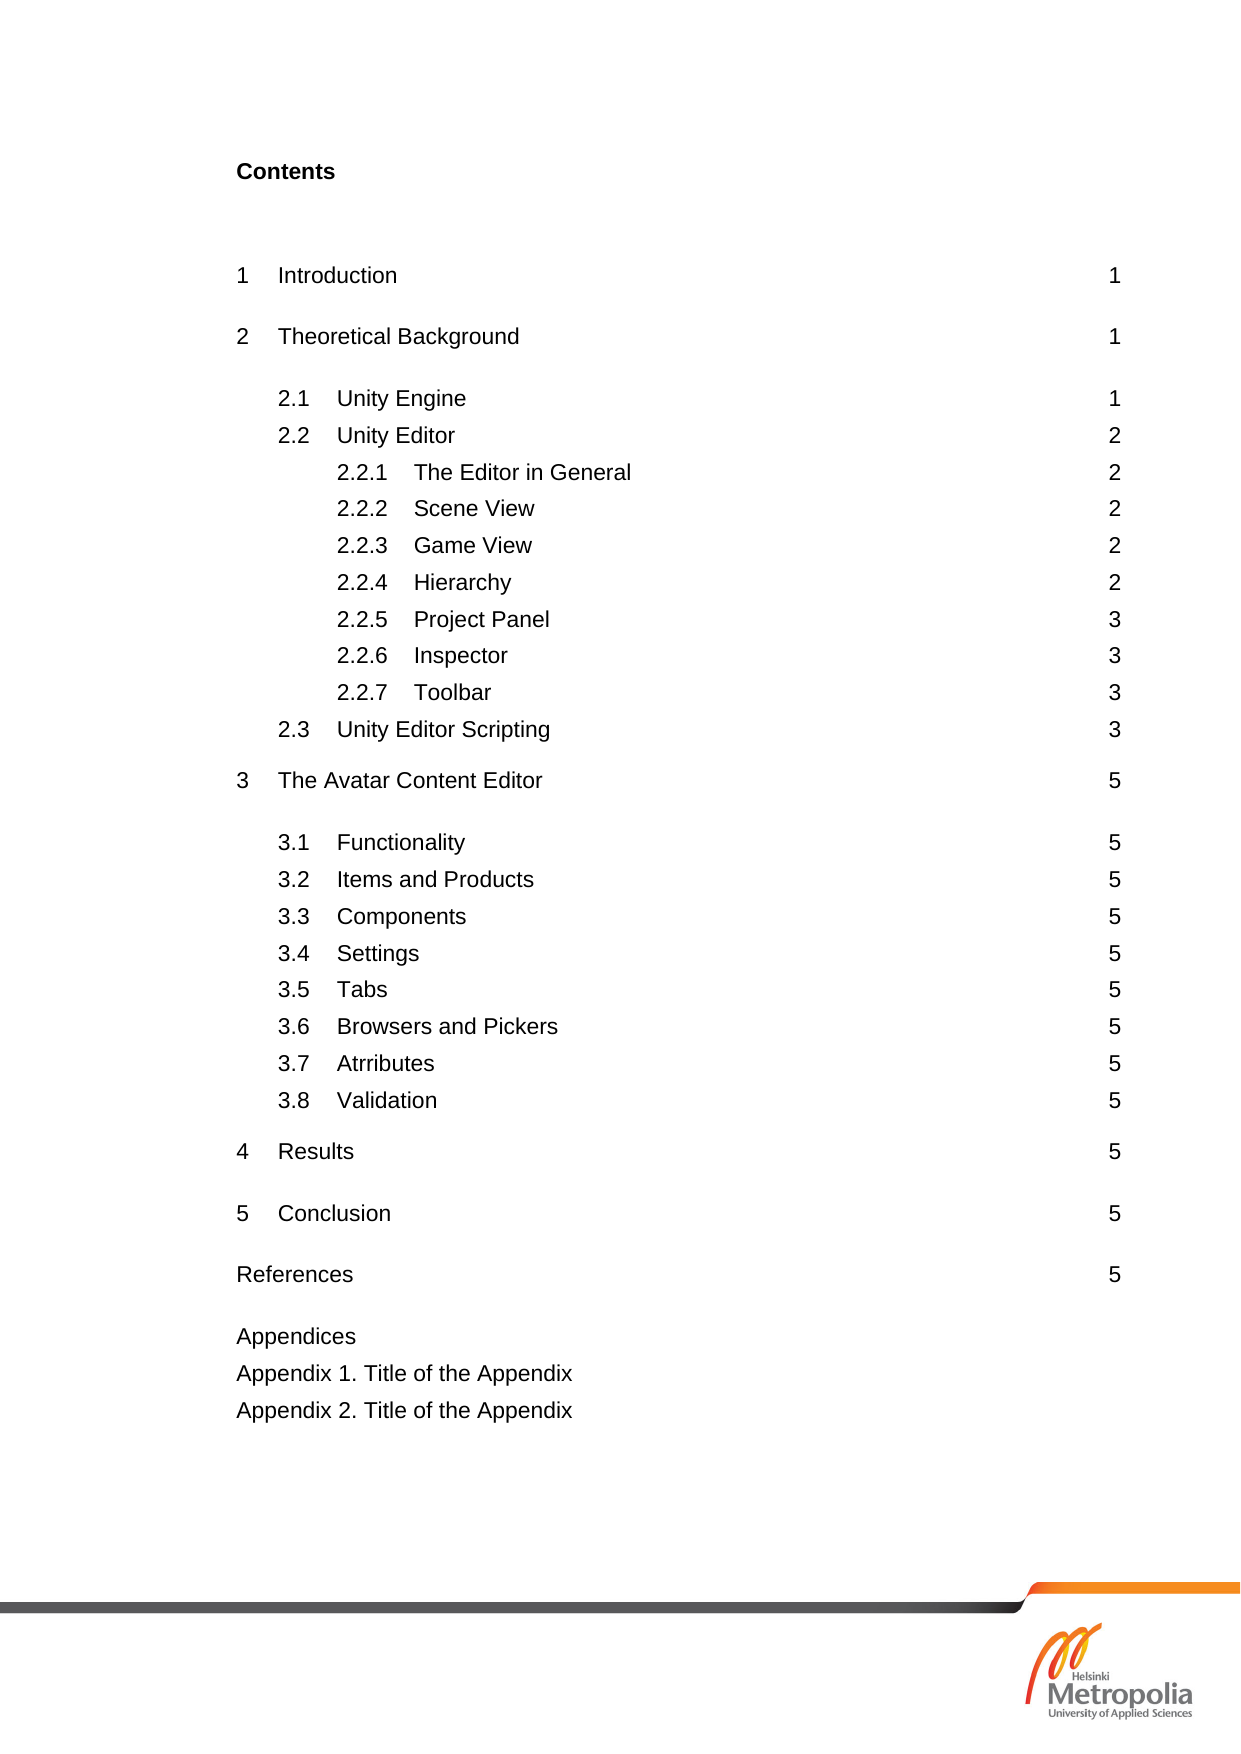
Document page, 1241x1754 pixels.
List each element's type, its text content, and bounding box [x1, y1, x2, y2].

text Appendix 1. Title of the Appendix [236, 1360, 1122, 1386]
text 3.7 Atrributes 5 [278, 1050, 1122, 1076]
text 5 Conclusion 5 [236, 1200, 1122, 1226]
text 2.3 Unity Editor Scripting 3 [278, 716, 1122, 742]
text 2.2 Unity Editor 2 [278, 422, 1122, 448]
text 3.8 Validation 5 [278, 1087, 1122, 1113]
text 3.1 Functionality 5 [278, 829, 1122, 856]
text 3.3 Components 5 [278, 903, 1122, 929]
text References 5 [236, 1261, 1122, 1288]
text 2.1 Unity Engine 1 [278, 385, 1122, 411]
text 2.2.1 The Editor in General 2 [337, 459, 1122, 485]
picture [0, 1582, 1241, 1720]
text 3.2 Items and Products 5 [278, 866, 1122, 892]
text 2.2.3 Game View 2 [337, 532, 1122, 558]
text Contents [236, 158, 1122, 184]
text 3 The Avatar Content Editor 5 [236, 767, 1122, 794]
text 2.2.2 Scene View 2 [337, 495, 1122, 522]
text 3.5 Tabs 5 [278, 976, 1122, 1003]
text Appendices [236, 1323, 1122, 1349]
text 2.2.7 Toolbar 3 [337, 679, 1122, 706]
text 2.2.6 Inspector 3 [337, 642, 1122, 669]
text 4 Results 5 [236, 1138, 1122, 1164]
text 2 Theoretical Background 1 [236, 323, 1122, 350]
text 3.4 Settings 5 [278, 939, 1122, 966]
text 3.6 Browsers and Pickers 5 [278, 1013, 1122, 1039]
text 2.2.4 Hierarchy 2 [337, 569, 1122, 595]
text 1 Introduction 1 [236, 262, 1122, 288]
text 2.2.5 Project Panel 3 [337, 606, 1122, 632]
text Appendix 2. Title of the Appendix [236, 1397, 1122, 1423]
